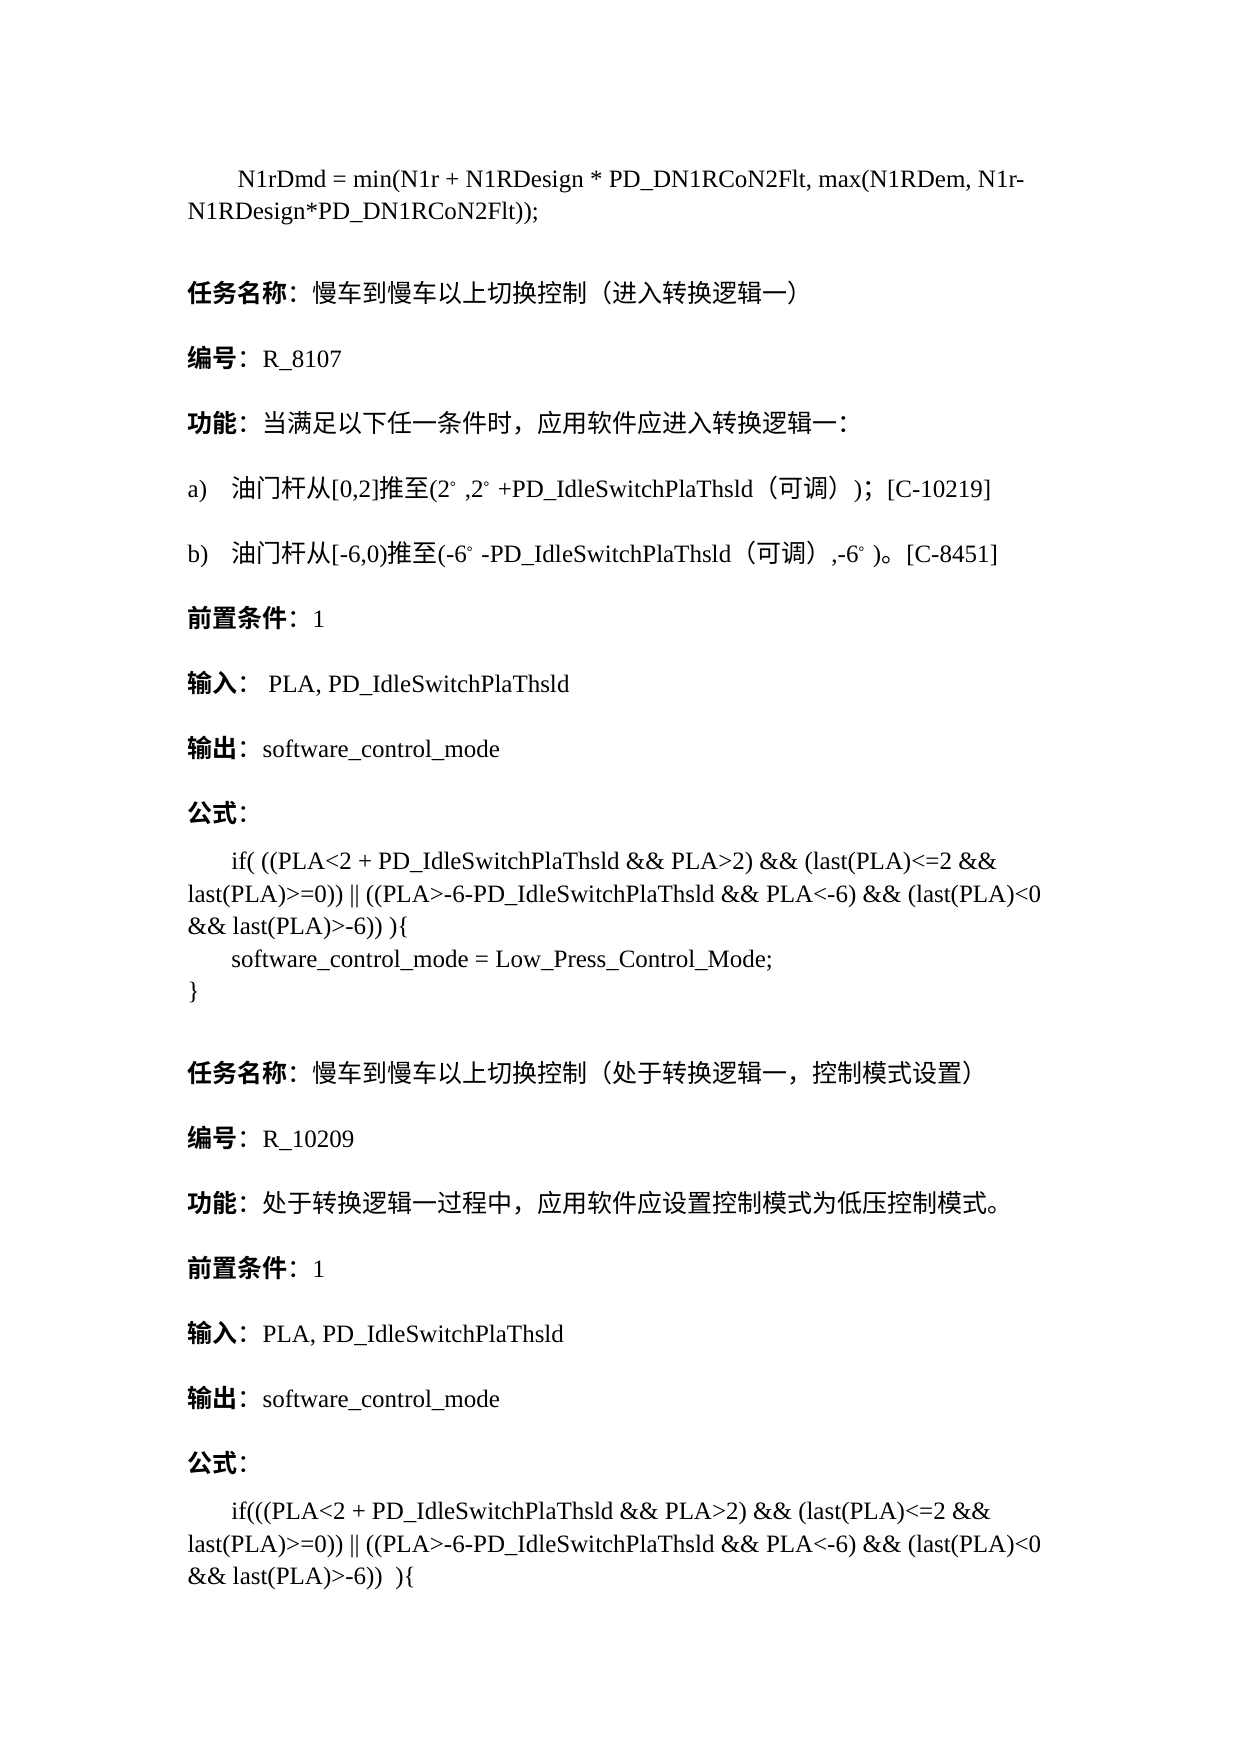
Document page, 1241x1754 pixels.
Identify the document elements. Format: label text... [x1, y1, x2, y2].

text 输出：software_control_mode [187, 714, 1053, 779]
text if(((PLA<2 + PD_IdleSwitchPlaThsld && PLA>2) && (last(PLA)<=2 && last(PLA)>=0)) || ((PLA>-6-PD_IdleSwitchPlaThsld && PLA<-6) && (last(PLA)<0 && last(PLA)>-6)) ){ [187, 1494, 1053, 1592]
text 功能：当满足以下任一条件时，应用软件应进入转换逻辑一： [187, 389, 1053, 454]
text 输入：PLA, PD_IdleSwitchPlaThsld [187, 1299, 1053, 1364]
text 功能：处于转换逻辑一过程中，应用软件应设置控制模式为低压控制模式。 [187, 1169, 1053, 1234]
text a) 油门杆从[0,2]推至(2。,2。+PD_IdleSwitchPlaThsld（可调）)；[C-10219] [187, 454, 1053, 519]
text 前置条件：1 [187, 584, 1053, 649]
text 公式： [187, 1429, 1053, 1494]
text 编号：R_8107 [187, 324, 1053, 389]
text 输出：software_control_mode [187, 1364, 1053, 1429]
text 任务名称：慢车到慢车以上切换控制（进入转换逻辑一） [187, 259, 1053, 324]
text 编号：R_10209 [187, 1104, 1053, 1169]
text } [187, 974, 1053, 1007]
text software_control_mode = Low_Press_Control_Mode; [187, 942, 1053, 974]
text 输入： PLA, PD_IdleSwitchPlaThsld [187, 649, 1053, 714]
text 任务名称：慢车到慢车以上切换控制（处于转换逻辑一，控制模式设置） [187, 1039, 1053, 1104]
text 前置条件：1 [187, 1234, 1053, 1299]
text N1rDmd = min(N1r + N1RDesign * PD_DN1RCoN2Flt, max(N1RDem, N1r-N1RDesign*PD_DN1RCoN2Flt)); [187, 162, 1053, 227]
text b) 油门杆从[-6,0)推至(-6。-PD_IdleSwitchPlaThsld（可调）,-6。)。[C-8451] [187, 519, 1053, 584]
text 公式： [187, 779, 1053, 844]
text if( ((PLA<2 + PD_IdleSwitchPlaThsld && PLA>2) && (last(PLA)<=2 && last(PLA)>=0)) || ((PLA>-6-PD_IdleSwitchPlaThsld && PLA<-6) && (last(PLA)<0 && last(PLA)>-6)) ){ [187, 844, 1053, 942]
